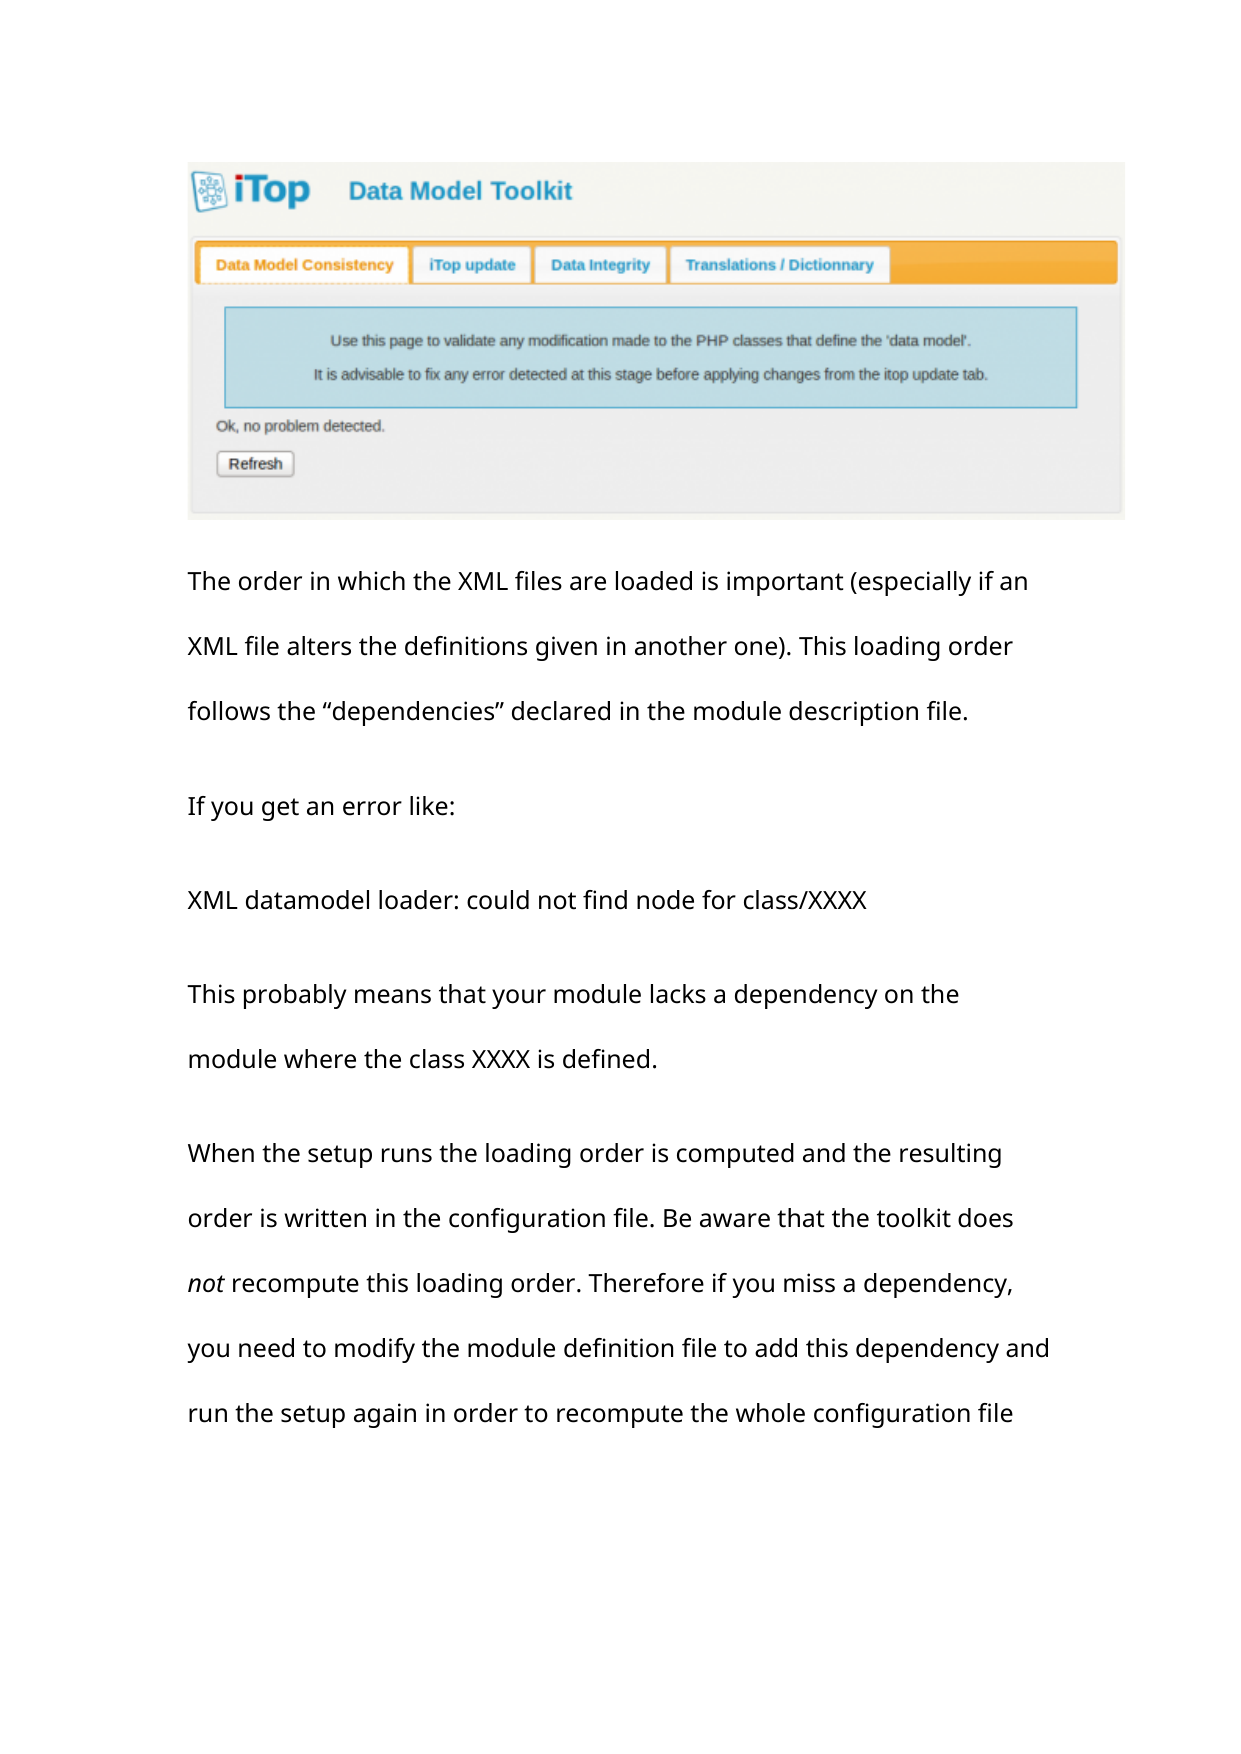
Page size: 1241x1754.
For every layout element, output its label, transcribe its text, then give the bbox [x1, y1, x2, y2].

text This probably means that your module lacks a dependency on the module where the class XXXX is defined. [187, 961, 1053, 1091]
text The order in which the XML files are loaded is important (especially if an XML file alters the definitions given in another one). This loading order follows the “dependencies” declared in the module description file. [187, 549, 1053, 744]
text XML datamodel loader: could not find node for class/XXXX [187, 867, 1053, 932]
text When the setup runs the loading order is computed and the resulting order is written in the configuration file. Be aware that the toolkit does not recompute this loading order. Therefore if you miss a dependency, you need to modify the module definition file to add this dependency and run the setup again in order to recompute the whole configuration file [187, 1120, 1053, 1445]
text If you get an error like: [187, 773, 1053, 838]
picture [187, 162, 1126, 520]
